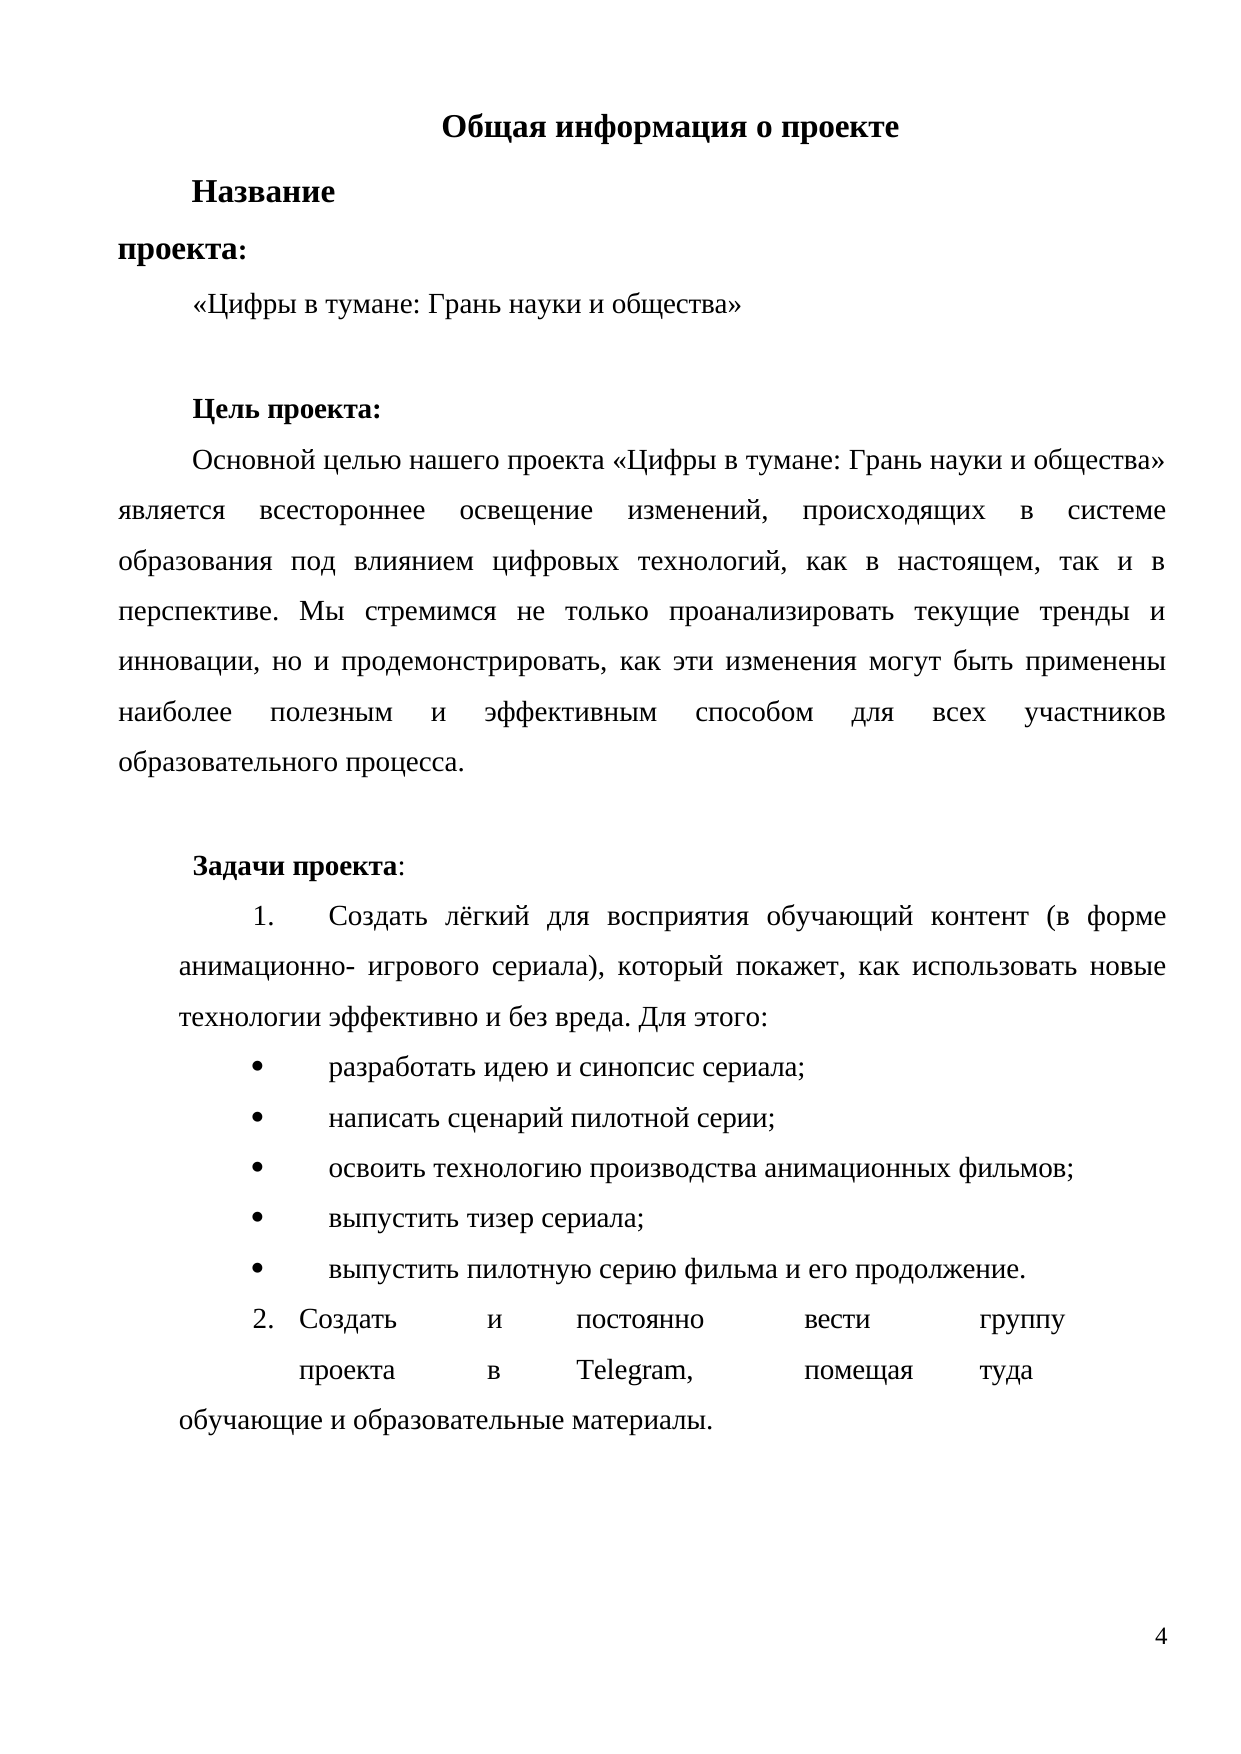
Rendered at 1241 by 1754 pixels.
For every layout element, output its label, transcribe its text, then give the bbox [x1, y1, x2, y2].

subtitle Задачи проекта: [118, 848, 1196, 881]
subtitle Название проекта: [117, 171, 406, 267]
list выпустить пилотную серию фильма и его продолжение. [178, 1251, 1196, 1285]
list Создать и постоянно вести группу проекта в Telegram, помещая туда обучающие и образовательные материалы. [178, 1302, 1166, 1436]
list выпустить тизер сериала; [178, 1201, 1196, 1234]
subtitle Цель проекта: [118, 391, 1196, 425]
text Основной целью нашего проекта «Цифры в тумане: Грань науки и общества» является всестороннее освещение изменений, происходящих в системе образования под влиянием цифровых технологий, как в настоящем, так и в перспективе. Мы стремимся не только проанализировать текущие тренды и инновации, но и продемонстрировать, как эти изменения могут быть применены наиболее полезным и эффективным способом для всех участников образовательного процесса. [118, 442, 1166, 777]
list Создать лёгкий для восприятия обучающий контент (в форме анимационно- игрового сериала), который покажет, как использовать новые технологии эффективно и без вреда. Для этого: [178, 898, 1167, 1032]
subtitle Общая информация о проекте [117, 106, 1149, 144]
list написать сценарий пилотной серии; [178, 1100, 1196, 1133]
list освоить технологию производства анимационных фильмов; [178, 1150, 1196, 1184]
list разработать идею и синопсис сериала; [178, 1049, 1196, 1083]
text «Цифры в тумане: Грань науки и общества» [118, 286, 1196, 320]
